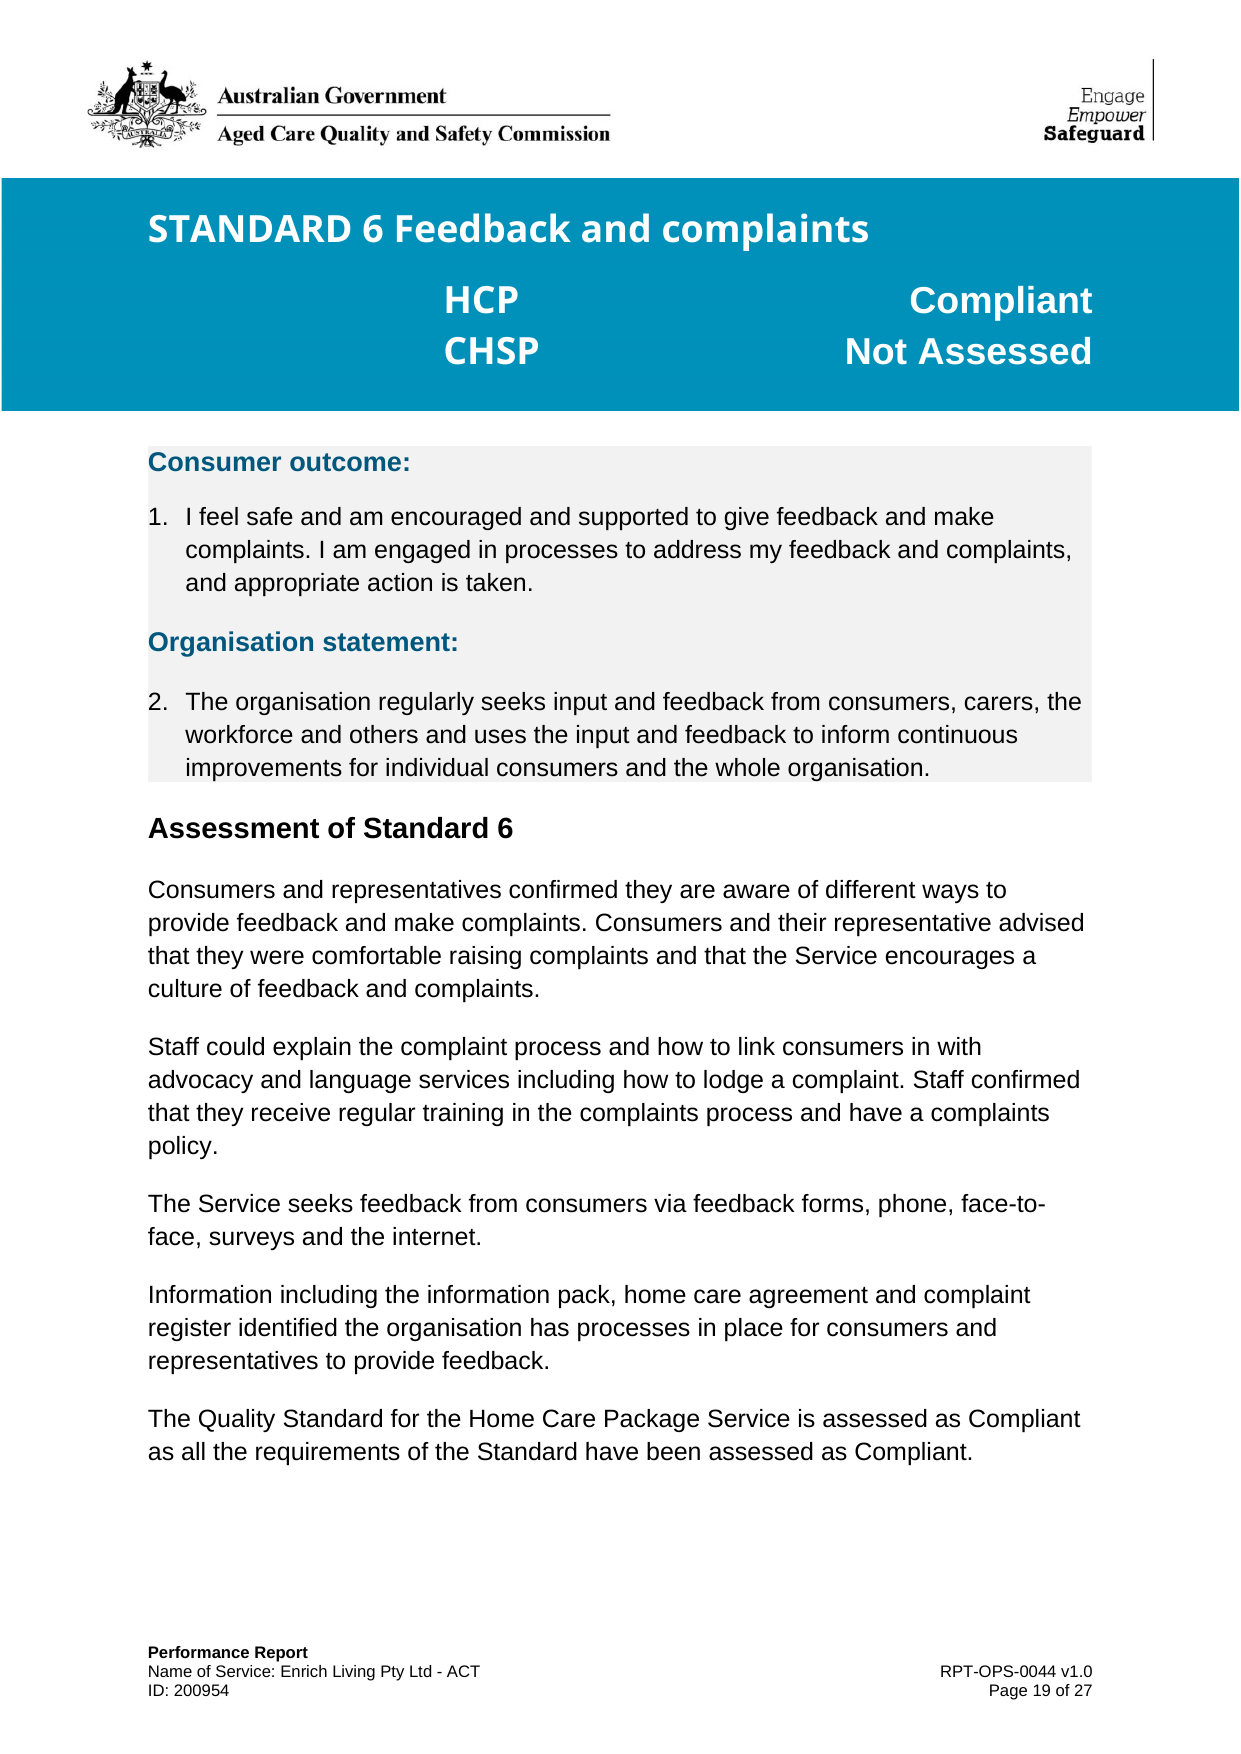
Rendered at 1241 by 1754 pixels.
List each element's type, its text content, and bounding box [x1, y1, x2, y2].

subtitle Assessment of Standard 6 [148, 811, 1092, 845]
text Staff could explain the complaint process and how to link consumers in with advocacy and language services including how to lodge a complaint. Staff confirmed that they receive regular training in the complaints process and have a complaints policy. [148, 1032, 1092, 1160]
list I feel safe and am encouraged and supported to give feedback and make complaints. I am engaged in processes to address my feedback and complaints, and appropriate action is taken. [148, 502, 1092, 597]
text STANDARD 6 Feedback and complaints [148, 202, 1092, 253]
subtitle Consumer outcome: [148, 446, 1092, 477]
list The organisation regularly seeks input and feedback from consumers, carers, the workforce and others and uses the input and feedback to inform continuous improvements for individual consumers and the whole organisation. [148, 687, 1092, 782]
picture [1, 0, 1241, 169]
text Consumers and representatives confirmed they are aware of different ways to provide feedback and make complaints. Consumers and their representative advised that they were comfortable raising complaints and that the Service encourages a culture of feedback and complaints. [148, 875, 1092, 1003]
text The Service seeks feedback from consumers via feedback forms, phone, face-to-face, surveys and the internet. [148, 1189, 1092, 1251]
text The Quality Standard for the Home Care Package Service is assessed as Compliant as all the requirements of the Standard have been assessed as Compliant. [148, 1404, 1092, 1466]
subtitle HCP Compliant CHSP Not Assessed [148, 273, 1092, 375]
subtitle Organisation statement: [148, 626, 1092, 657]
text Information including the information pack, home care agreement and complaint register identified the organisation has processes in place for consumers and representatives to provide feedback. [148, 1280, 1092, 1375]
